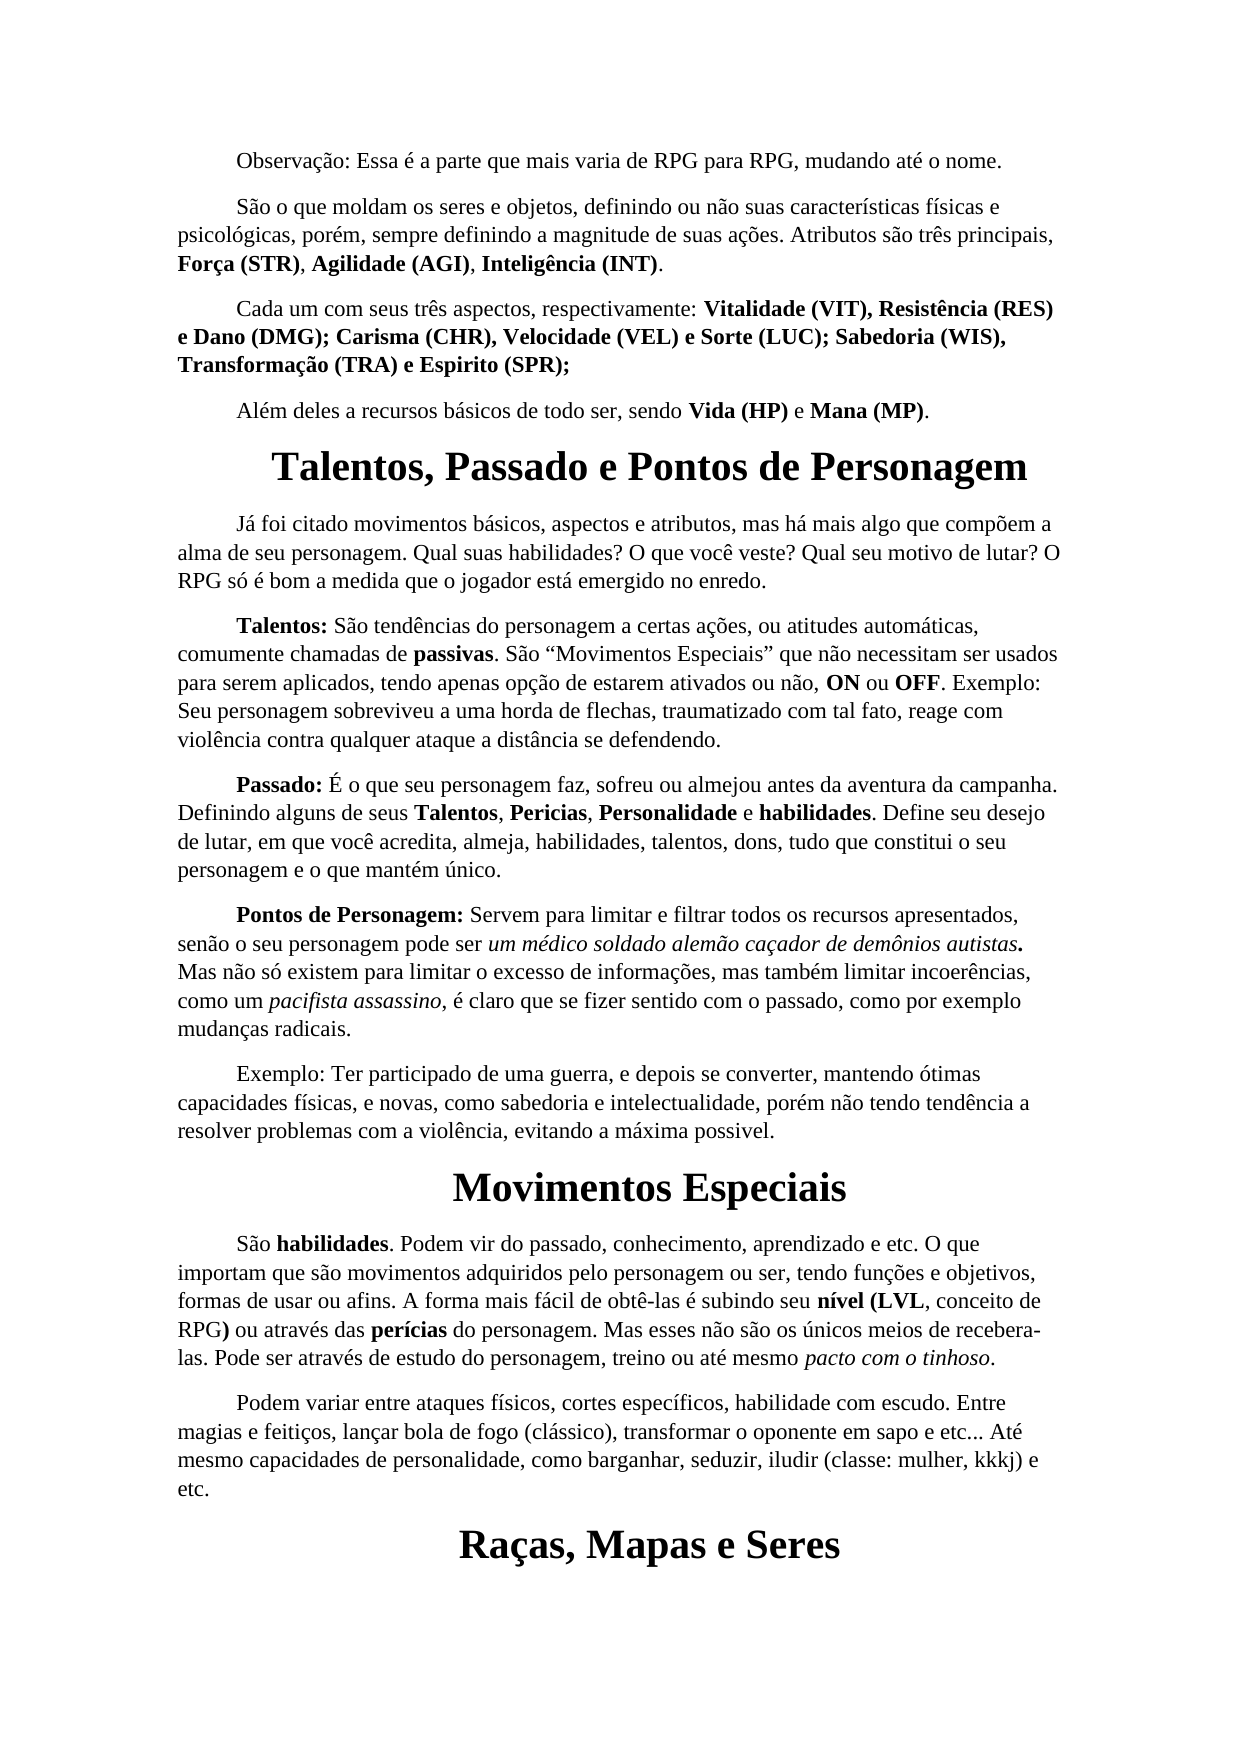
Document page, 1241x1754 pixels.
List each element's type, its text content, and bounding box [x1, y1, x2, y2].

text Pontos de Personagem: Servem para limitar e filtrar todos os recursos apresentados, senão o seu personagem pode ser um médico soldado alemão caçador de demônios autistas. Mas não só existem para limitar o excesso de informações, mas também limitar incoerências, como um pacifista assassino, é claro que se fizer sentido com o passado, como por exemplo mudanças radicais. [177, 901, 1063, 1041]
text Raças, Mapas e Seres [177, 1520, 1063, 1568]
text Cada um com seus três aspectos, respectivamente: Vitalidade (VIT), Resistência (RES) e Dano (DMG); Carisma (CHR), Velocidade (VEL) e Sorte (LUC); Sabedoria (WIS), Transformação (TRA) e Espirito (SPR); [177, 295, 1063, 378]
text Talentos: São tendências do personagem a certas ações, ou atitudes automáticas, comumente chamadas de passivas. São “Movimentos Especiais” que não necessitam ser usados para serem aplicados, tendo apenas opção de estarem ativados ou não, ON ou OFF. Exemplo: Seu personagem sobreviveu a uma horda de flechas, traumatizado com tal fato, reage com violência contra qualquer ataque a distância se defendendo. [177, 612, 1063, 752]
text Já foi citado movimentos básicos, aspectos e atributos, mas há mais algo que compõem a alma de seu personagem. Qual suas habilidades? O que você veste? Qual seu motivo de lutar? O RPG só é bom a medida que o jogador está emergido no enredo. [177, 510, 1063, 593]
text Além deles a recursos básicos de todo ser, sendo Vida (HP) e Mana (MP). [177, 397, 1063, 423]
text São o que moldam os seres e objetos, definindo ou não suas características físicas e psicológicas, porém, sempre definindo a magnitude de suas ações. Atributos são três principais, Força (STR), Agilidade (AGI), Inteligência (INT). [177, 193, 1063, 276]
text Exemplo: Ter participado de uma guerra, e depois se converter, mantendo ótimas capacidades físicas, e novas, como sabedoria e intelectualidade, porém não tendo tendência a resolver problemas com a violência, evitando a máxima possivel. [177, 1060, 1063, 1143]
text Talentos, Passado e Pontos de Personagem [177, 442, 1063, 490]
text São habilidades. Podem vir do passado, conhecimento, aprendizado e etc. O que importam que são movimentos adquiridos pelo personagem ou ser, tendo funções e objetivos, formas de usar ou afins. A forma mais fácil de obtê-las é subindo seu nível (LVL, conceito de RPG) ou através das perícias do personagem. Mas esses não são os únicos meios de recebera-las. Pode ser através de estudo do personagem, treino ou até mesmo pacto com o tinhoso. [177, 1231, 1063, 1371]
text Podem variar entre ataques físicos, cortes específicos, habilidade com escudo. Entre magias e feitiços, lançar bola de fogo (clássico), transformar o oponente em sapo e etc... Até mesmo capacidades de personalidade, como barganhar, seduzir, iludir (classe: mulher, kkkj) e etc. [177, 1389, 1063, 1501]
text Movimentos Especiais [177, 1162, 1063, 1210]
text Passado: É o que seu personagem faz, sofreu ou almejou antes da aventura da campanha. Definindo alguns de seus Talentos, Pericias, Personalidade e habilidades. Define seu desejo de lutar, em que você acredita, almeja, habilidades, talentos, dons, tudo que constitui o seu personagem e o que mantém único. [177, 771, 1063, 883]
text Observação: Essa é a parte que mais varia de RPG para RPG, mudando até o nome. [177, 148, 1063, 174]
